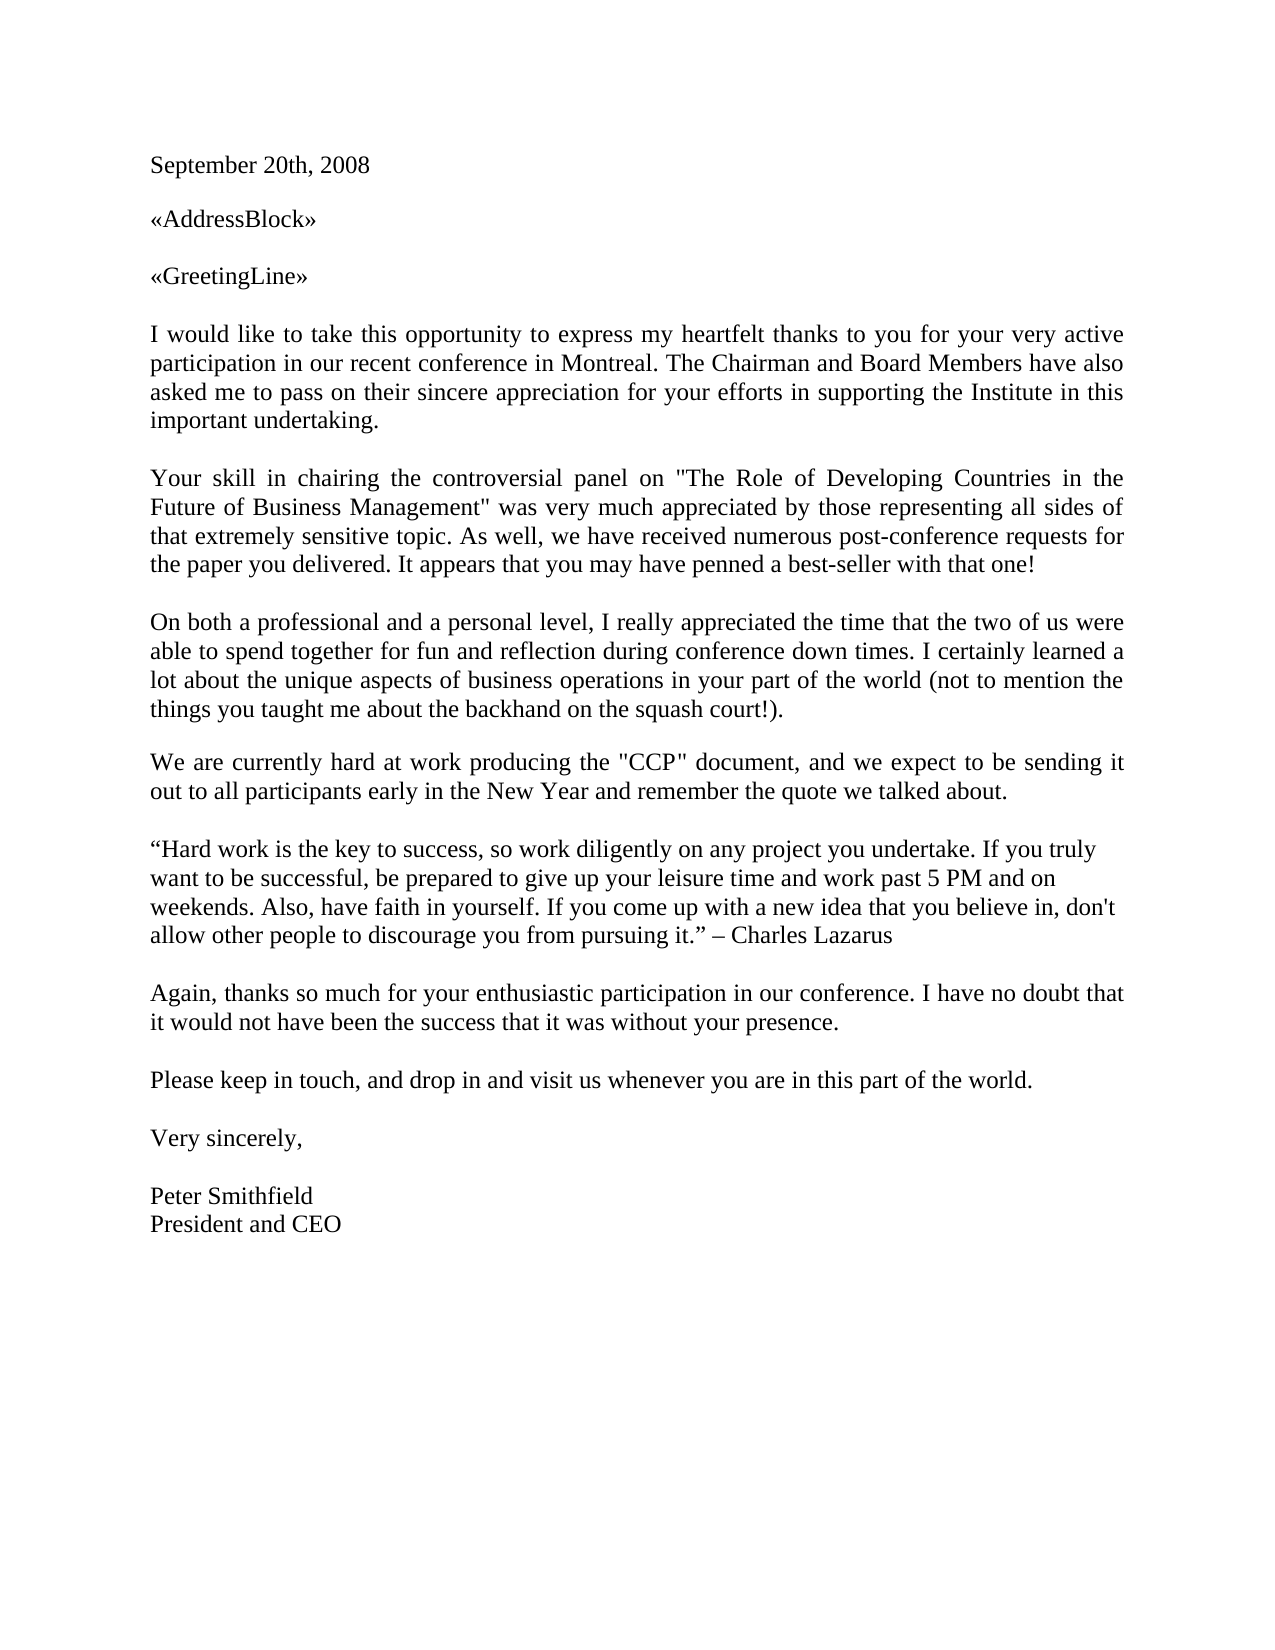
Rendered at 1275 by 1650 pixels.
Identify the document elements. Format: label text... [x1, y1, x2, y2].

text Very sincerely, [150, 1123, 1125, 1152]
text Peter Smithfield President and CEO [150, 1181, 1125, 1238]
text On both a professional and a personal level, I really appreciated the time that the two of us were able to spend together for fun and reflection during conference down times. I certainly learned a lot about the unique aspects of business operations in your part of the world (not to mention the things you taught me about the backhand on the squash court!). [150, 607, 1125, 722]
text September 20th, 2008 [150, 150, 1125, 179]
text Again, thanks so much for your enthusiastic participation in our conference. I have no doubt that it would not have been the success that it was without your presence. [150, 978, 1125, 1036]
text Please keep in touch, and drop in and visit us whenever you are in this part of the world. [150, 1065, 1125, 1094]
text «AddressBlock» [150, 204, 1125, 232]
text «GreetingLine» [150, 261, 1125, 290]
text We are currently hard at work producing the "CCP" document, and we expect to be sending it out to all participants early in the New Year and remember the quote we talked about. [150, 747, 1125, 805]
text Your skill in chairing the controversial panel on "The Role of Developing Countries in the Future of Business Management" was very much appreciated by those representing all sides of that extremely sensitive topic. As well, we have received numerous post-conference requests for the paper you delivered. It appears that you may have penned a best-seller with that one! [150, 463, 1125, 578]
text I would like to take this opportunity to express my heartfelt thanks to you for your very active participation in our recent conference in Montreal. The Chairman and Board Members have also asked me to pass on their sincere appreciation for your efforts in supporting the Institute in this important undertaking. [150, 319, 1125, 434]
text “Hard work is the key to success, so work diligently on any project you undertake. If you truly want to be successful, be prepared to give up your leisure time and work past 5 PM and on weekends. Also, have faith in yourself. If you come up with a new idea that you believe in, don't allow other people to discourage you from pursuing it.” – Charles Lazarus [150, 834, 1125, 949]
